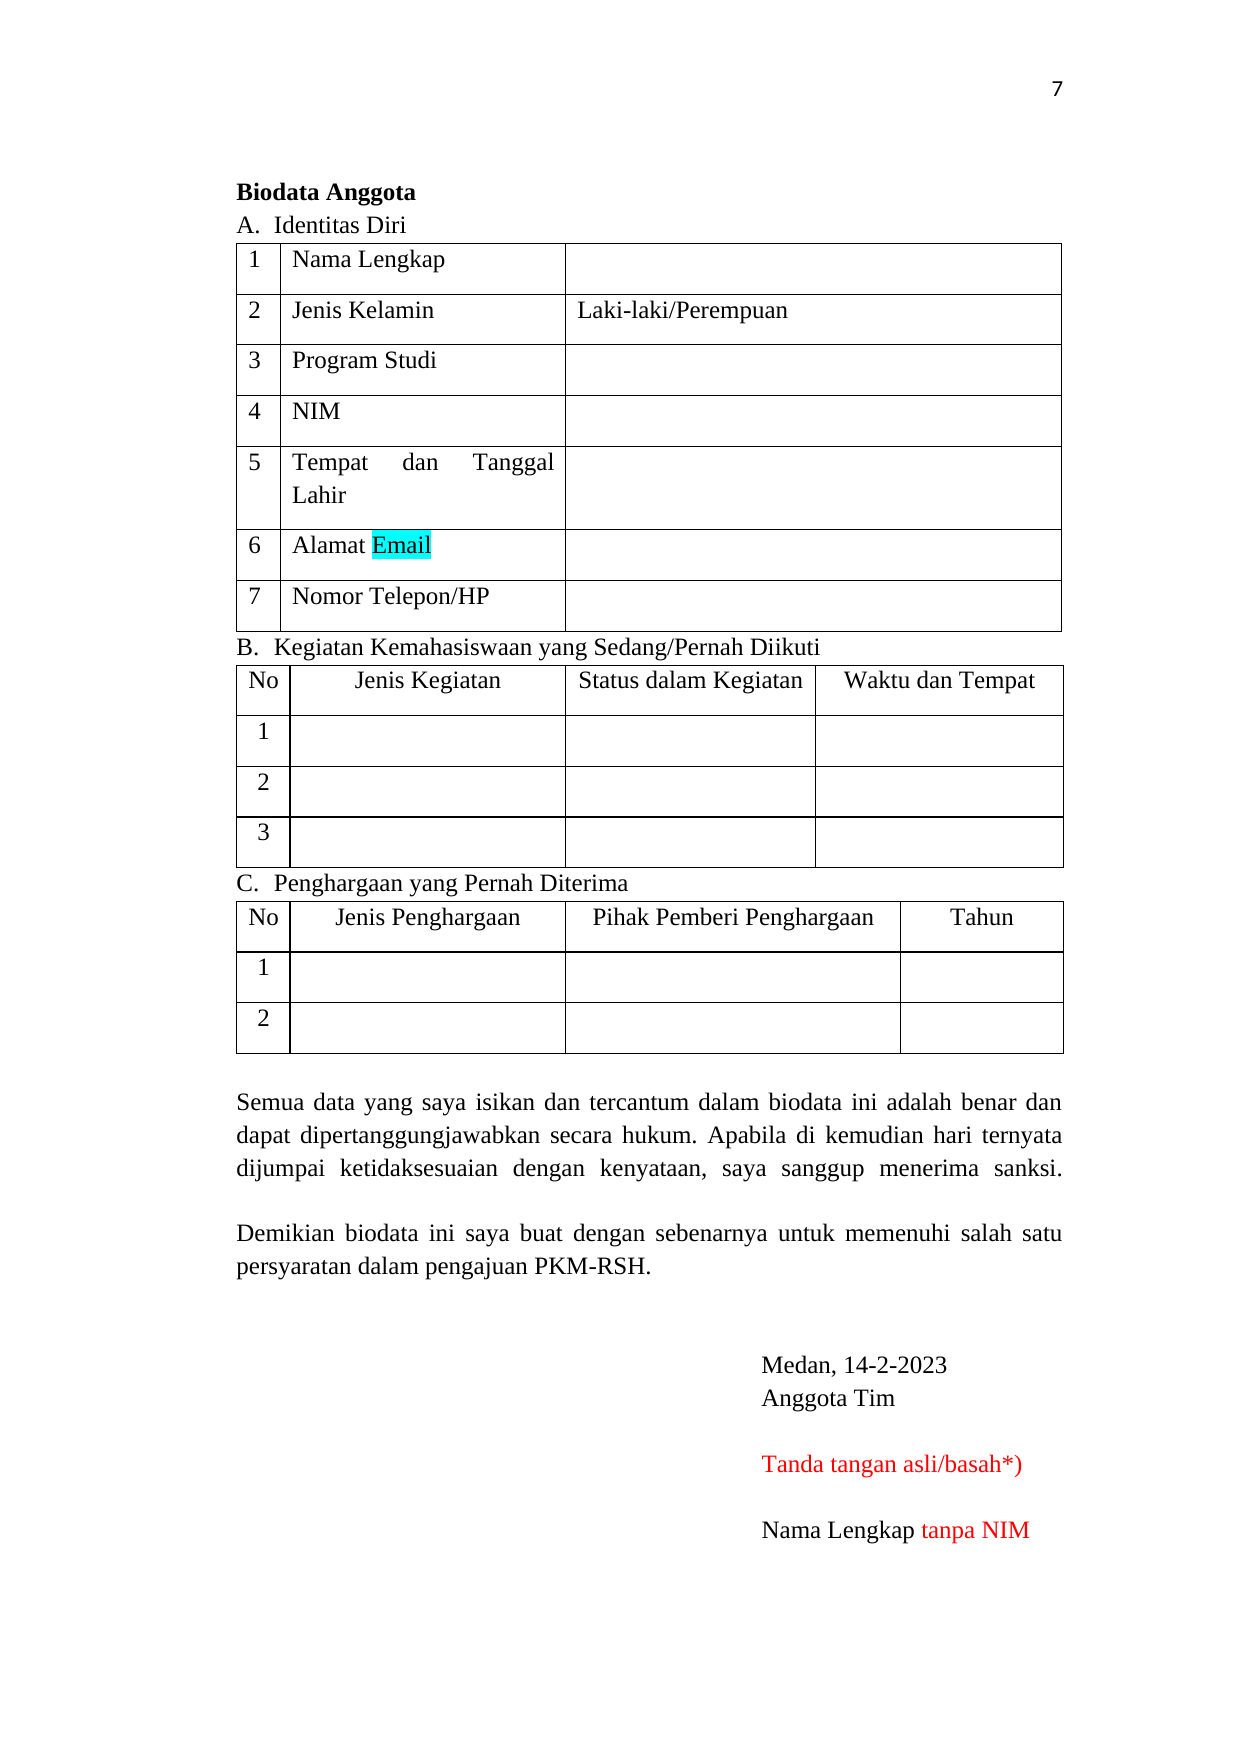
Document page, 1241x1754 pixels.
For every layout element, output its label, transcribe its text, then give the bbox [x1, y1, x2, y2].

table_header Waktu dan Tempat [816, 666, 1063, 715]
table_cell [566, 1003, 900, 1053]
table_cell 1 [237, 716, 289, 766]
table_cell [566, 716, 815, 766]
table_cell [901, 1003, 1063, 1053]
table_cell [816, 818, 1063, 867]
table_header Tahun [901, 902, 1063, 951]
table_cell [901, 953, 1063, 1002]
table_cell [566, 447, 1061, 529]
table_header 1 [237, 244, 280, 294]
table_cell 7 [237, 581, 280, 631]
table_cell [566, 396, 1061, 446]
table_header No [237, 666, 289, 715]
table_cell [566, 767, 815, 816]
table_cell Laki-laki/Perempuan [566, 295, 1061, 344]
table_cell [291, 767, 565, 816]
table_cell [816, 767, 1063, 816]
table_cell [566, 818, 815, 867]
table_header Nama Lengkap [281, 244, 565, 294]
table_cell Nomor Telepon/HP [281, 581, 565, 631]
table_cell Alamat Email [281, 530, 565, 580]
table_cell 2 [237, 1003, 289, 1053]
table_cell Program Studi [281, 345, 565, 395]
text Semua data yang saya isikan dan tercantum dalam biodata ini adalah benar dan dapat dipertanggungjawabkan secara hukum. Apabila di kemudian hari ternyata dijumpai ketidaksesuaian dengan kenyataan, saya sanggup menerima sanksi. [236, 1087, 1063, 1214]
table_header Jenis Kegiatan [291, 666, 565, 715]
table_cell 4 [237, 396, 280, 446]
table_cell 3 [237, 345, 280, 395]
table_cell 2 [237, 295, 280, 344]
table_cell 3 [237, 818, 289, 867]
table_cell [566, 345, 1061, 395]
table_cell Jenis Kelamin [281, 295, 565, 344]
table_header Jenis Penghargaan [291, 902, 565, 951]
table_header Status dalam Kegiatan [566, 666, 815, 715]
table_cell [566, 530, 1061, 580]
table_cell 1 [237, 953, 289, 1002]
table_header [566, 244, 1061, 294]
table_cell [566, 953, 900, 1002]
table_cell 6 [237, 530, 280, 580]
table_cell Tempat dan Tanggal Lahir [281, 447, 565, 529]
text Medan, 14-2-2023 Anggota Tim [761, 1317, 1063, 1412]
list Kegiatan Kemahasiswaan yang Sedang/Pernah Diikuti [236, 632, 1063, 660]
table_cell [816, 716, 1063, 766]
table_header No [237, 902, 289, 951]
list Penghargaan yang Pernah Diterima [236, 868, 1063, 897]
table_cell [291, 818, 565, 867]
table_cell [291, 716, 565, 766]
table_cell [566, 581, 1061, 631]
table_header Pihak Pemberi Penghargaan [566, 902, 900, 951]
table_cell [291, 1003, 565, 1053]
text Tanda tangan asli/basah*) Nama Lengkap tanpa NIM [761, 1449, 1063, 1544]
table_cell NIM [281, 396, 565, 446]
table_cell 5 [237, 447, 280, 529]
table_cell 2 [237, 767, 289, 816]
list Identitas Diri [236, 210, 1063, 239]
table_cell [291, 953, 565, 1002]
text Biodata Anggota [236, 177, 1063, 206]
text Demikian biodata ini saya buat dengan sebenarnya untuk memenuhi salah satu persyaratan dalam pengajuan PKM-RSH. [236, 1218, 1063, 1280]
